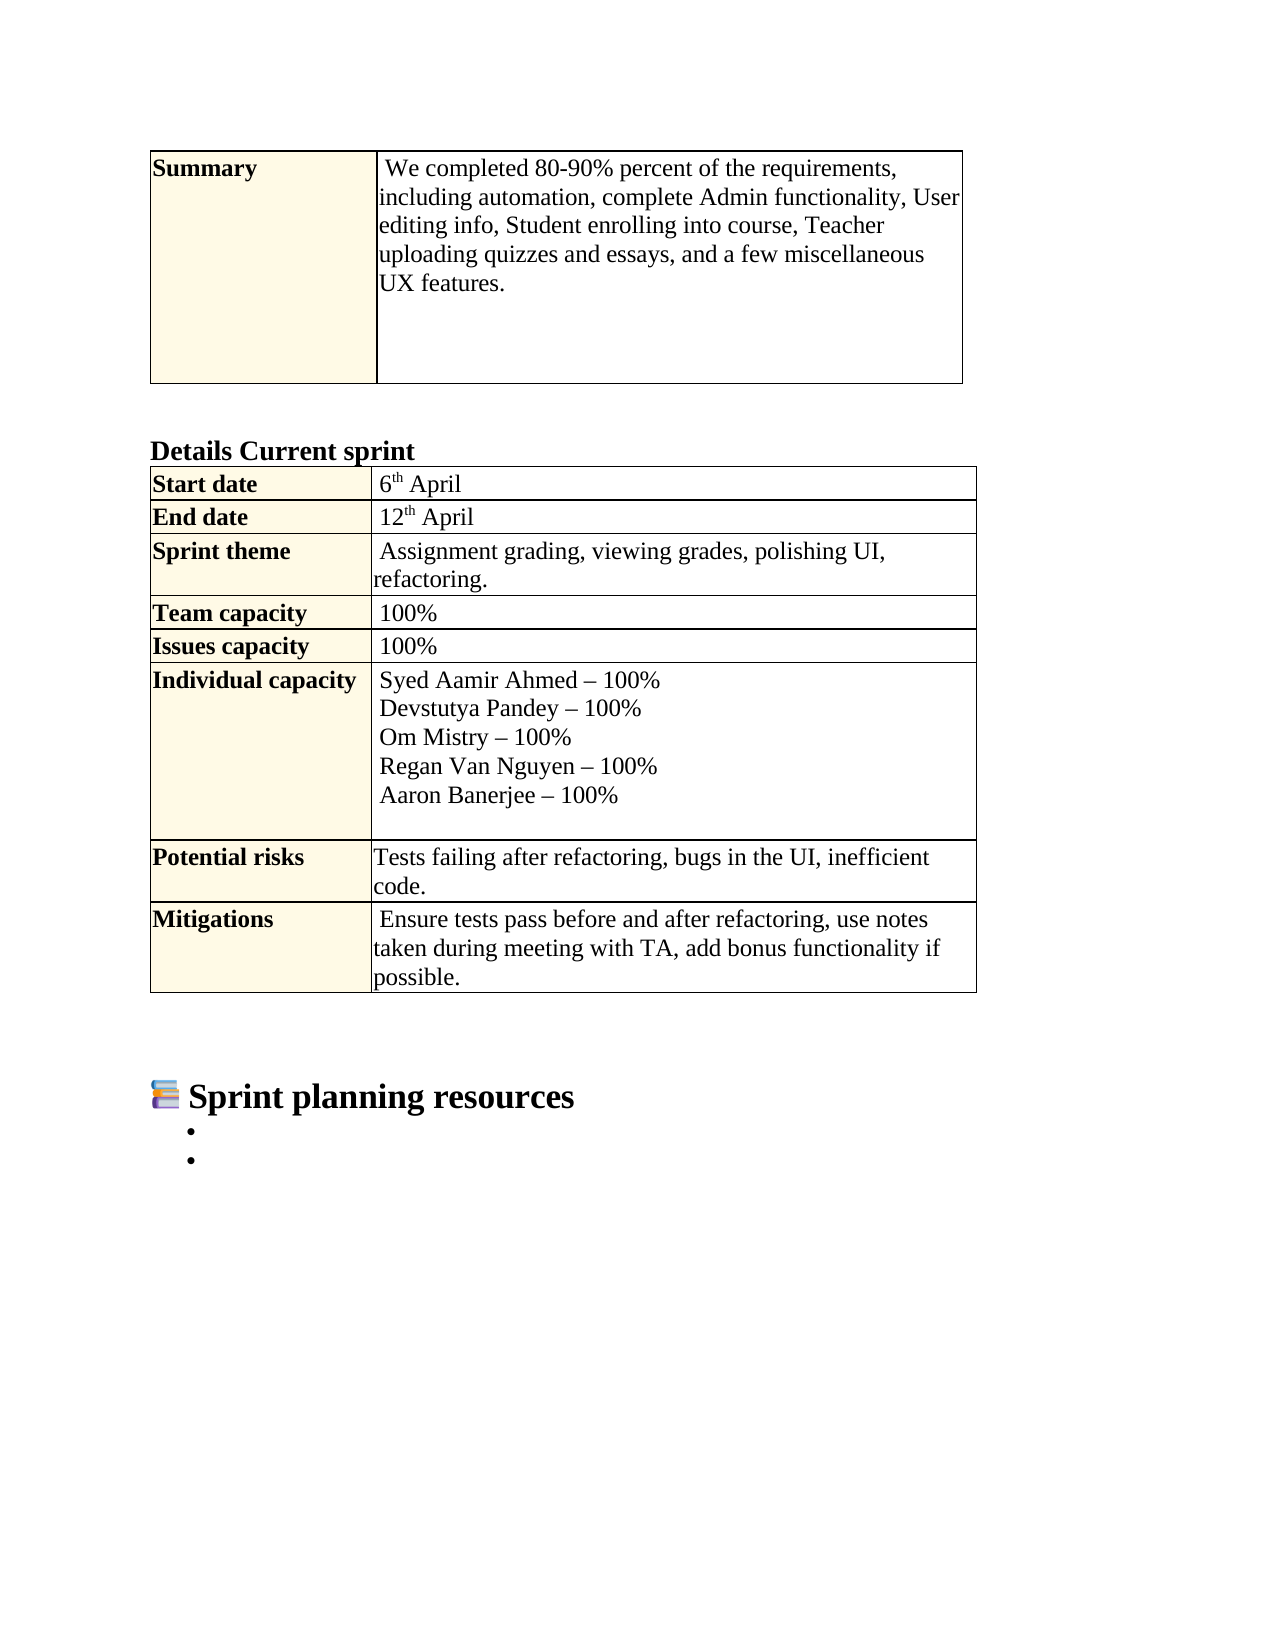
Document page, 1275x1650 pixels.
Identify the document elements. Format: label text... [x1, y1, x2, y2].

table_cell Sprint theme [151, 534, 371, 595]
text Sprint planning resources [150, 1075, 1125, 1116]
table_cell Summary [151, 152, 376, 383]
table_cell Potential risks [151, 841, 371, 901]
table_cell Syed Aamir Ahmed – 100% Devstutya Pandey – 100% Om Mistry – 100% Regan Van Nguyen – 100% Aaron Banerjee – 100% [372, 663, 976, 839]
table_cell Team capacity [151, 596, 371, 628]
table_cell 12th April [372, 501, 976, 533]
table_cell Issues capacity [151, 630, 371, 662]
table_header ​​ 6th April [372, 467, 976, 499]
table_cell 100% [372, 630, 976, 662]
table_cell ​​ We completed 80-90% percent of the requirements, including automation, complete Admin functionality, User editing info, Student enrolling into course, Teacher uploading quizzes and essays, and a few miscellaneous UX features. [378, 152, 962, 383]
table_cell 100% [372, 596, 976, 628]
text Details Current sprint [150, 434, 1125, 466]
table_cell Individual capacity [151, 663, 371, 839]
table_cell ​​ Assignment grading, viewing grades, polishing UI, refactoring. [372, 534, 976, 595]
table_header Start date [151, 467, 371, 499]
table_cell End date [151, 501, 371, 533]
table_cell Tests failing after refactoring, bugs in the UI, inefficient code. [372, 841, 976, 901]
picture [150, 1079, 180, 1109]
table_cell Ensure tests pass before and after refactoring, use notes taken during meeting with TA, add bonus functionality if possible. [372, 903, 976, 992]
table_cell Mitigations [151, 903, 371, 992]
